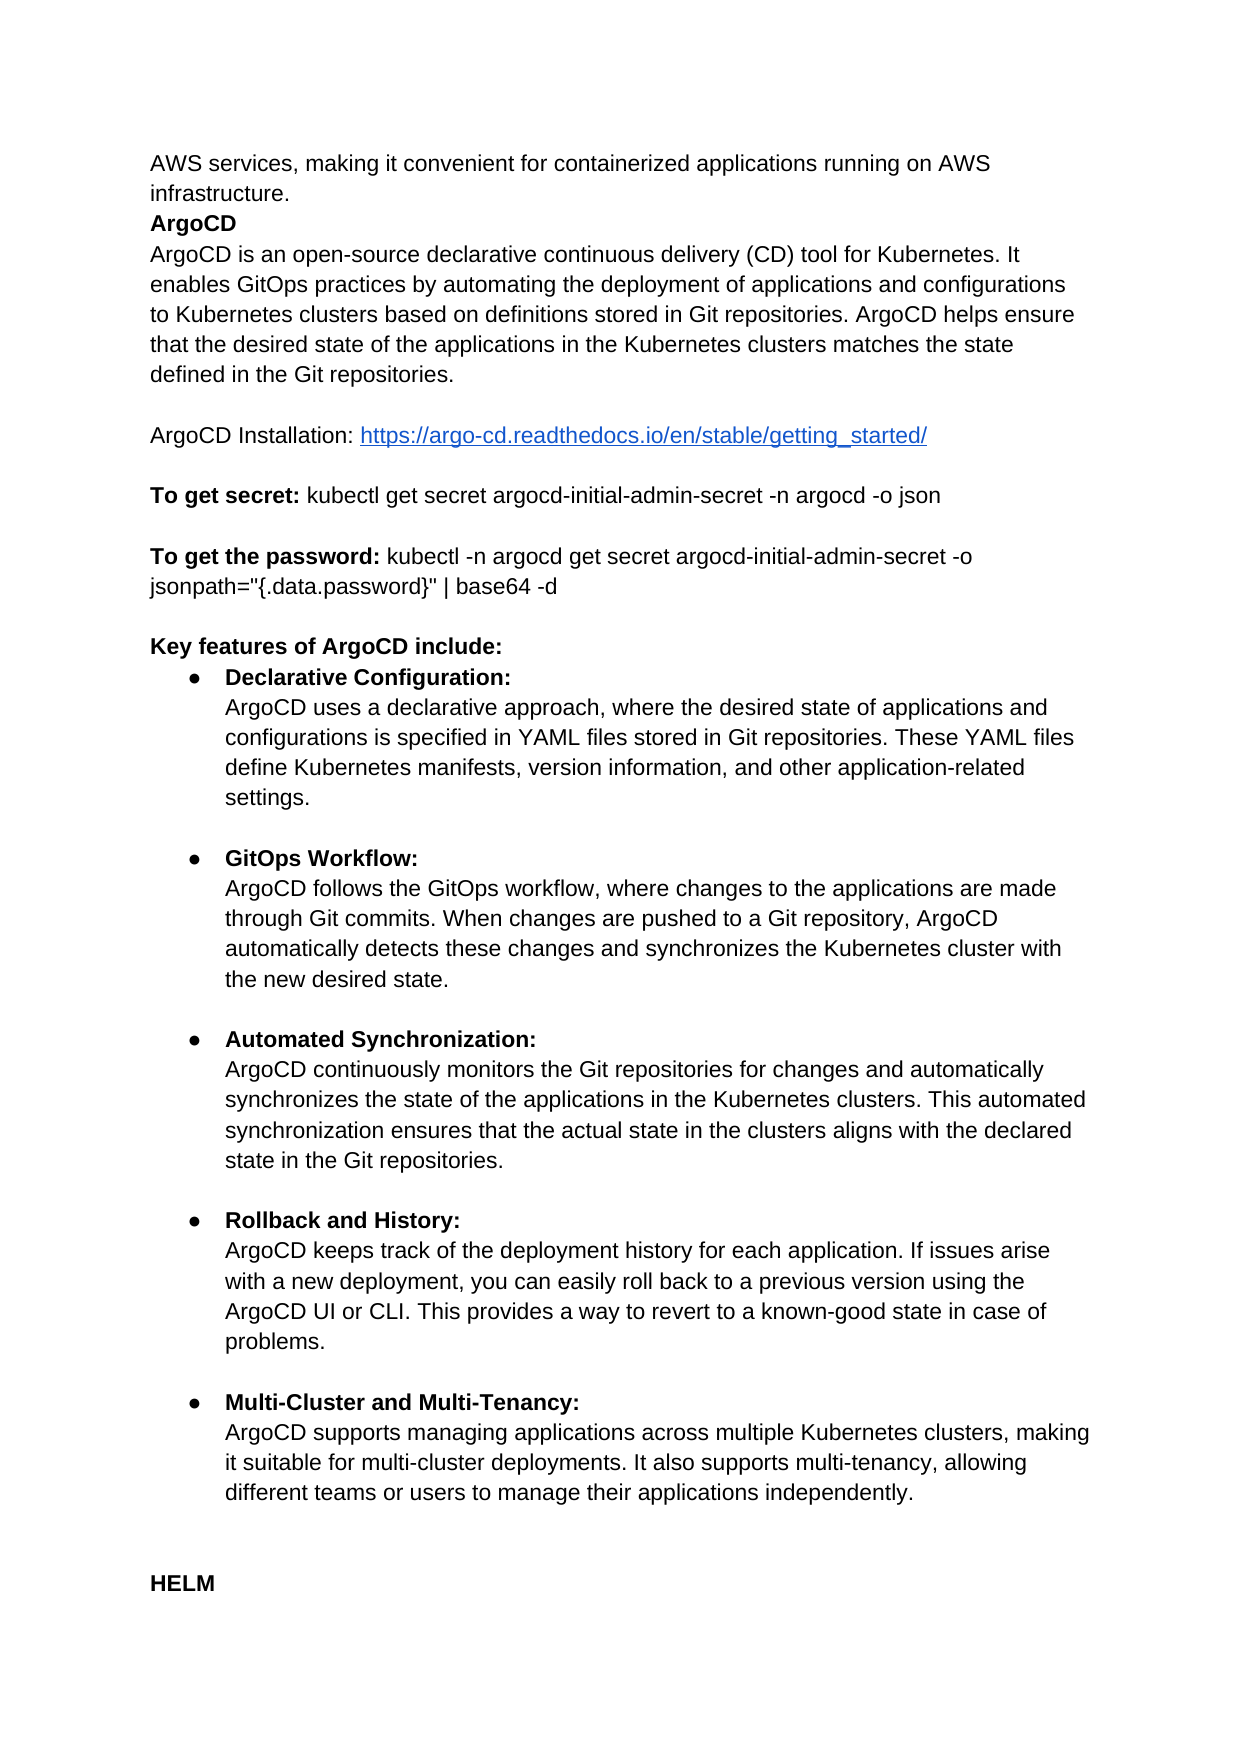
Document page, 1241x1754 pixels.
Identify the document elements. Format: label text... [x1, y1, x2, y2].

text ArgoCD [150, 210, 1090, 237]
list Multi-Cluster and Multi-Tenancy: [187, 1388, 1090, 1415]
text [150, 150, 1090, 207]
text HELM [150, 1570, 1090, 1596]
text ArgoCD continuously monitors the Git repositories for changes and automatically synchronizes the state of the applications in the Kubernetes clusters. This automated synchronization ensures that the actual state in the clusters aligns with the declared state in the Git repositories. [225, 1056, 1090, 1173]
text ArgoCD keeps track of the deployment history for each application. If issues arise with a new deployment, you can easily roll back to a previous version using the ArgoCD UI or CLI. This provides a way to revert to a known-good state in case of problems. [225, 1237, 1090, 1354]
text ArgoCD follows the GitOps workflow, where changes to the applications are made through Git commits. When changes are pushed to a Git repository, ArgoCD automatically detects these changes and synchronizes the Kubernetes cluster with the new desired state. [225, 875, 1090, 992]
list Rollback and History: [187, 1207, 1090, 1234]
text Key features of ArgoCD include: [150, 633, 1090, 660]
list GitOps Workflow: [187, 845, 1090, 871]
list Declarative Configuration: [187, 663, 1090, 690]
text To get secret: kubectl get secret argocd-initial-admin-secret -n argocd -o json [150, 482, 1090, 509]
text ArgoCD uses a declarative approach, where the desired state of applications and configurations is specified in YAML files stored in Git repositories. These YAML files define Kubernetes manifests, version information, and other application-related settings. [225, 694, 1090, 811]
text ArgoCD is an open-source declarative continuous delivery (CD) tool for Kubernetes. It enables GitOps practices by automating the deployment of applications and configurations to Kubernetes clusters based on definitions stored in Git repositories. ArgoCD helps ensure that the desired state of the applications in the Kubernetes clusters matches the state defined in the Git repositories. [150, 241, 1090, 388]
list Automated Synchronization: [187, 1026, 1090, 1052]
text ArgoCD supports managing applications across multiple Kubernetes clusters, making it suitable for multi-cluster deployments. It also supports multi-tenancy, allowing different teams or users to manage their applications independently. [225, 1419, 1090, 1506]
text ArgoCD Installation: https://argo-cd.readthedocs.io/en/stable/getting_started/ [150, 422, 1090, 448]
text To get the password: kubectl -n argocd get secret argocd-initial-admin-secret -o jsonpath="{.data.password}" | base64 -d [150, 543, 1090, 599]
